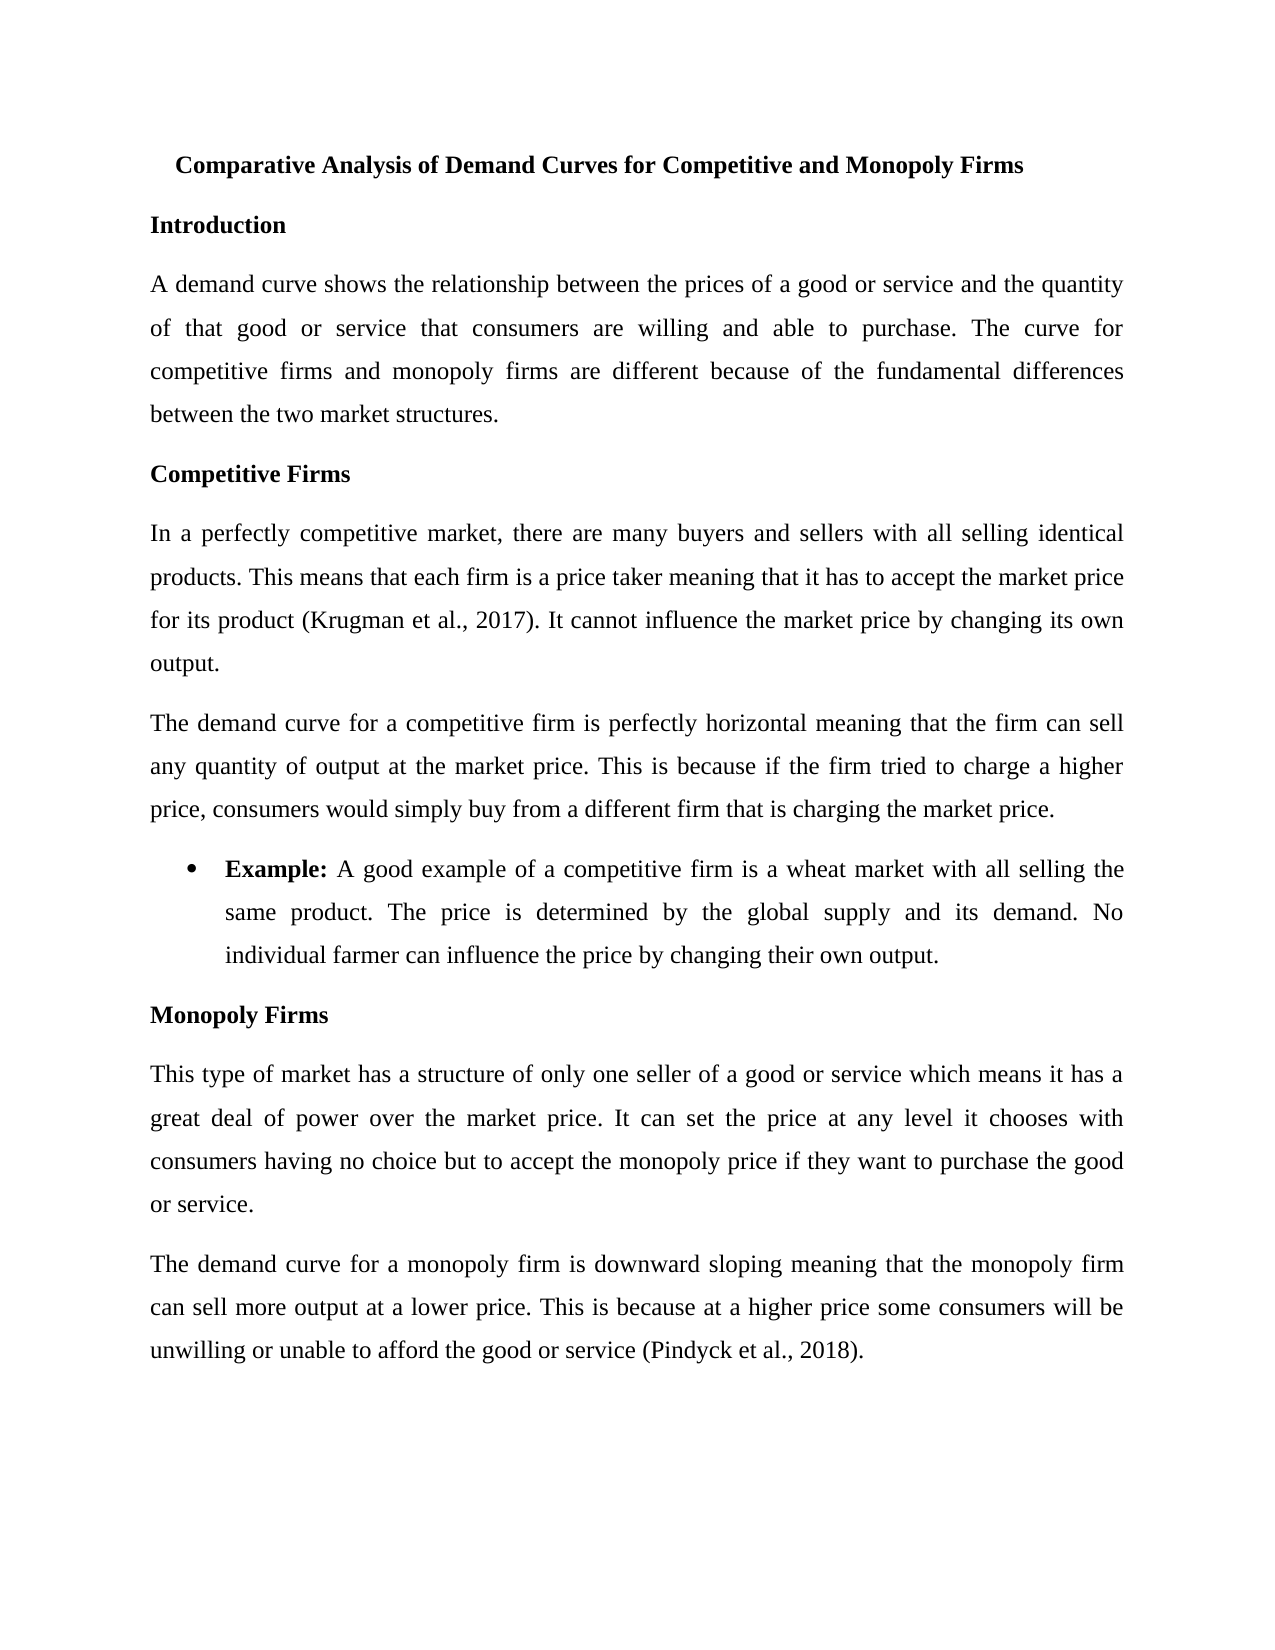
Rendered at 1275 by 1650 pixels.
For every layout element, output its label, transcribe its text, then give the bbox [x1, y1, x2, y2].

text The demand curve for a monopoly firm is downward sloping meaning that the monopoly firm can sell more output at a lower price. This is because at a higher price some consumers will be unwilling or unable to afford the good or service (Pindyck et al., 2018). [150, 1249, 1125, 1364]
text Comparative Analysis of Demand Curves for Competitive and Monopoly Firms [150, 150, 1125, 179]
text Competitive Firms [150, 459, 1125, 487]
text Monopoly Firms [150, 1000, 1125, 1028]
text Introduction [150, 210, 1125, 238]
text In a perfectly competitive market, there are many buyers and sellers with all selling identical products. This means that each firm is a price taker meaning that it has to accept the market price for its product (Krugman et al., 2017). It cannot influence the market price by changing its own output. [150, 518, 1125, 677]
text A demand curve shows the relationship between the prices of a good or service and the quantity of that good or service that consumers are willing and able to purchase. The curve for competitive firms and monopoly firms are different because of the fundamental differences between the two market structures. [150, 269, 1125, 428]
text This type of market has a structure of only one seller of a good or service which means it has a great deal of power over the market price. It can set the price at any level it chooses with consumers having no choice but to accept the monopoly price if they want to purchase the good or service. [150, 1059, 1125, 1218]
text The demand curve for a competitive firm is perfectly horizontal meaning that the firm can sell any quantity of output at the market price. This is because if the firm tried to charge a higher price, consumers would simply buy from a different firm that is charging the market price. [150, 708, 1125, 823]
list Example: A good example of a competitive firm is a wheat market with all selling the same product. The price is determined by the global supply and its demand. No individual farmer can influence the price by changing their own output. [187, 854, 1125, 969]
